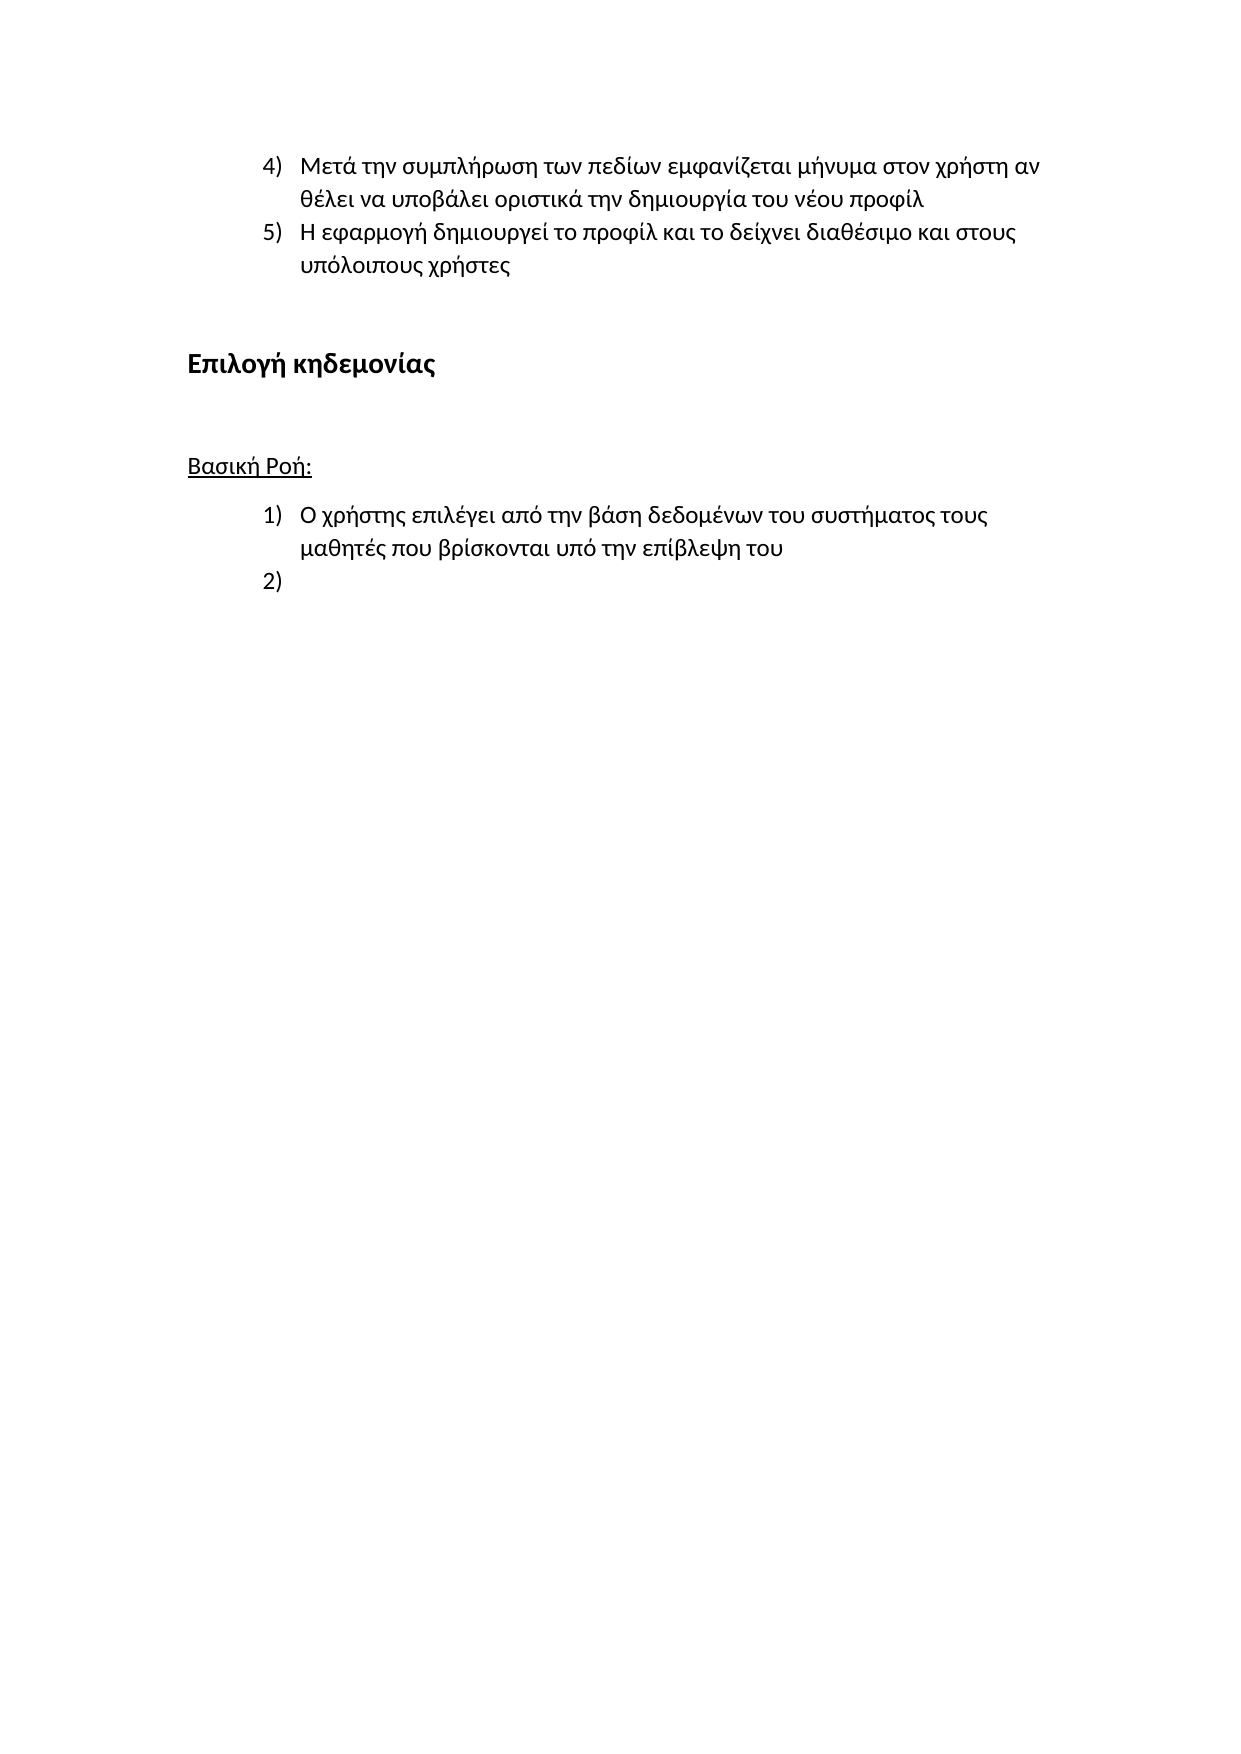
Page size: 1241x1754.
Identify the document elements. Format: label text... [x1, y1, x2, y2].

text Επιλογή κηδεμονίας [187, 345, 1053, 381]
list Μετά την συμπλήρωση των πεδίων εμφανίζεται μήνυμα στον χρήστη αν θέλει να υποβάλει οριστικά την δημιουργία του νέου προφίλ [262, 150, 1053, 213]
text Βασική Ροή: [187, 450, 1053, 480]
list Ο χρήστης επιλέγει από την βάση δεδομένων του συστήματος τους μαθητές που βρίσκονται υπό την επίβλεψη του [262, 499, 1053, 563]
list Η εφαρμογή δημιουργεί το προφίλ και το δείχνει διαθέσιμο και στους υπόλοιπους χρήστες [262, 216, 1053, 279]
